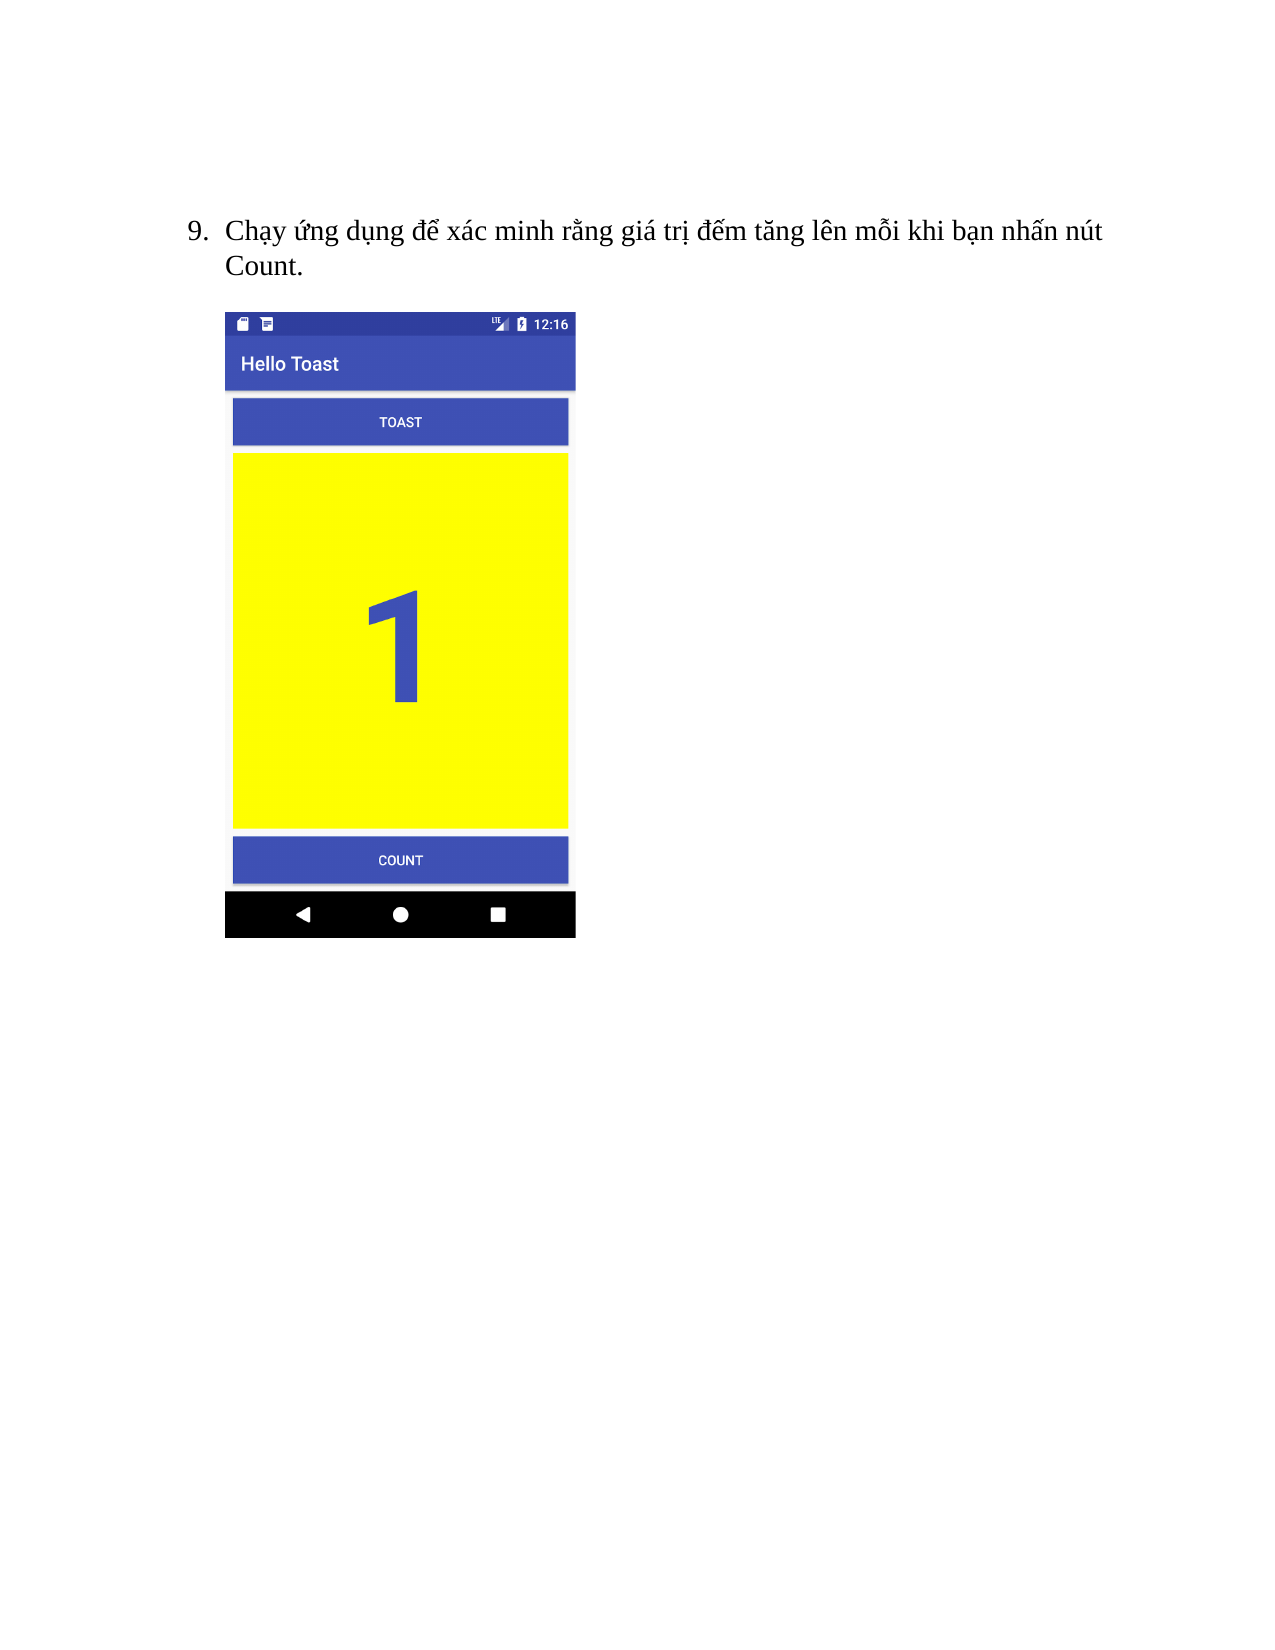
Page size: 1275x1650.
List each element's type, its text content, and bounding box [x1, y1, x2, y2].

list Chạy ứng dụng để xác minh rằng giá trị đếm tăng lên mỗi khi bạn nhấn nút Count. [187, 213, 1125, 283]
picture [225, 312, 576, 938]
